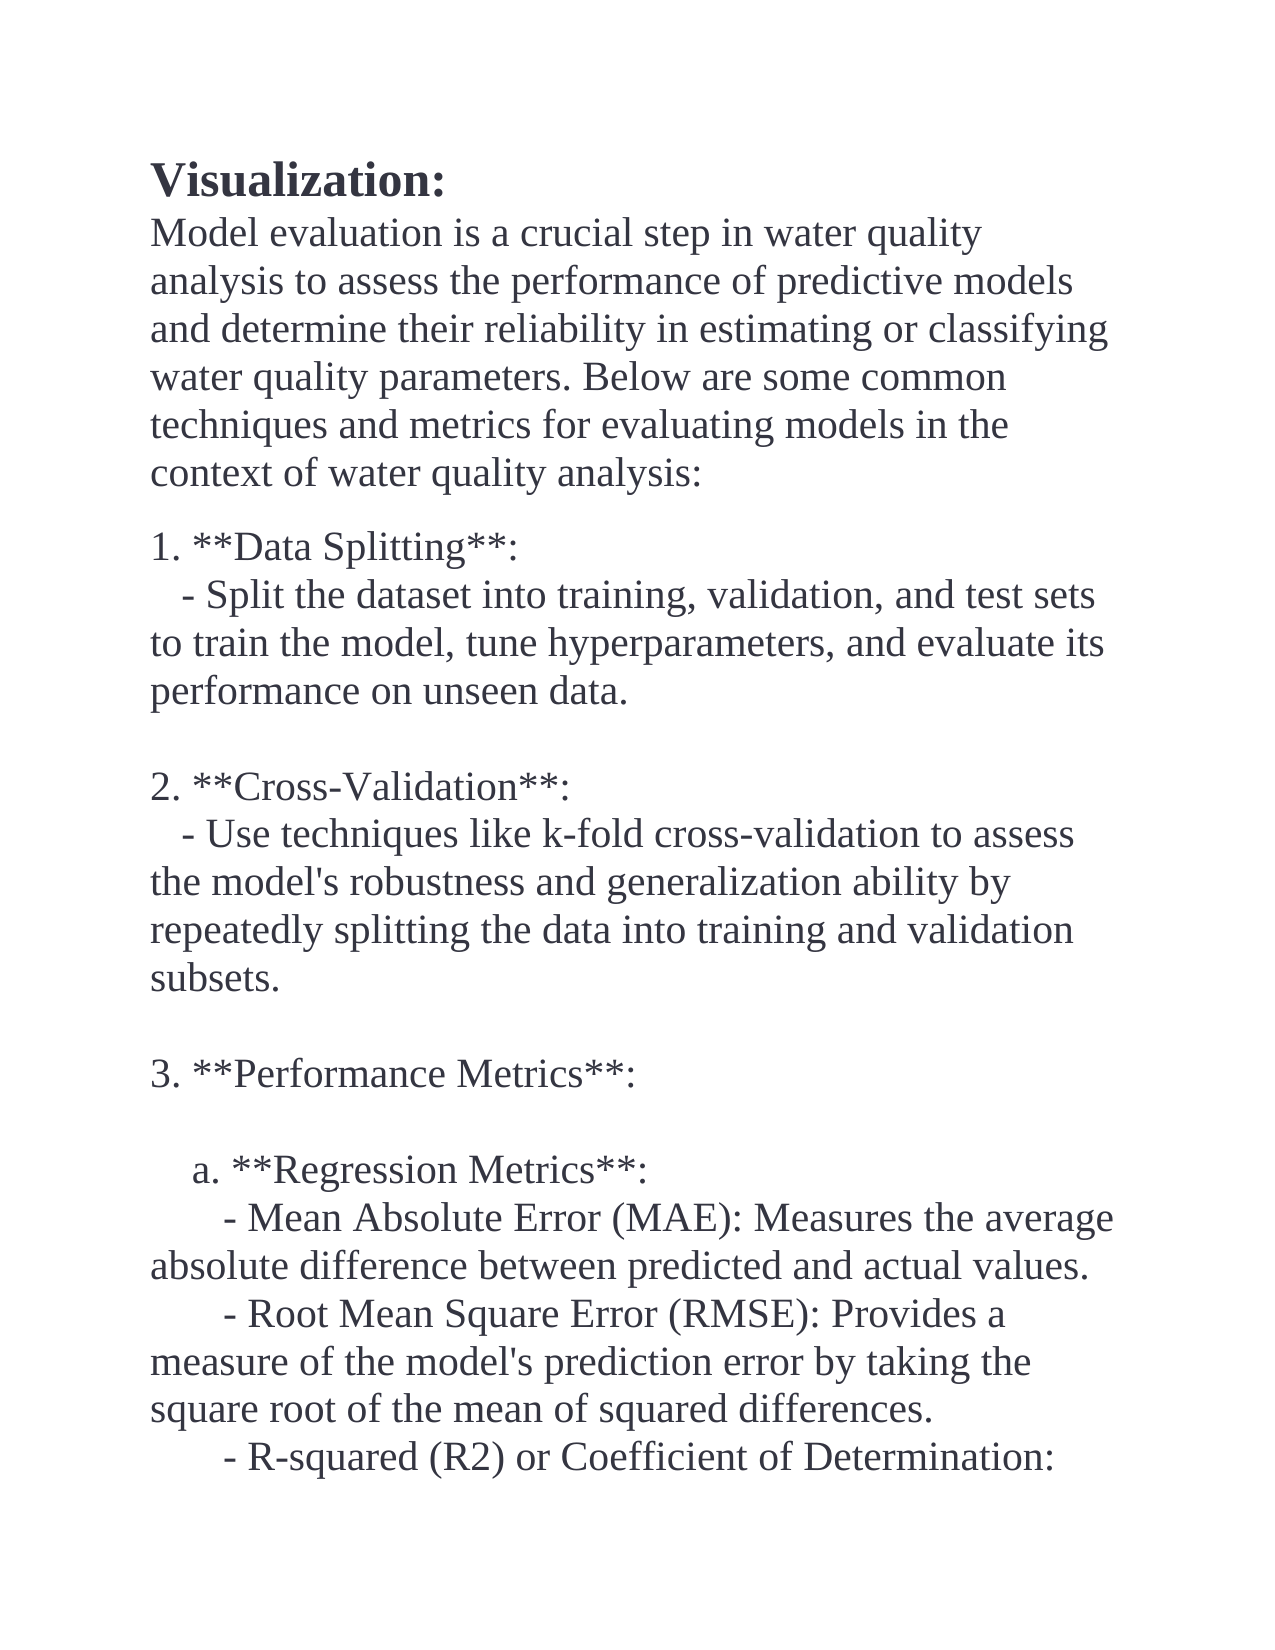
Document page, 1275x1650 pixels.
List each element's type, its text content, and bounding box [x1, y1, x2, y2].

text Model evaluation is a crucial step in water quality analysis to assess the performance of predictive models and determine their reliability in estimating or classifying water quality parameters. Below are some common techniques and metrics for evaluating models in the context of water quality analysis: [150, 207, 1125, 495]
text 1. **Data Splitting**: [150, 521, 1125, 569]
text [150, 1432, 1125, 1480]
text - Mean Absolute Error (MAE): Measures the average absolute difference between predicted and actual values. [150, 1192, 1125, 1288]
text - Root Mean Square Error (RMSE): Provides a measure of the model's prediction error by taking the square root of the mean of squared differences. [150, 1288, 1125, 1432]
text 3. **Performance Metrics**: [150, 1048, 1125, 1096]
text - Use techniques like k-fold cross-validation to assess the model's robustness and generalization ability by repeatedly splitting the data into training and validation subsets. [150, 809, 1125, 1001]
text 2. **Cross-Validation**: [150, 761, 1125, 809]
text Visualization: [150, 150, 1125, 207]
text - Split the dataset into training, validation, and test sets to train the model, tune hyperparameters, and evaluate its performance on unseen data. [150, 569, 1125, 713]
text a. **Regression Metrics**: [150, 1144, 1125, 1192]
